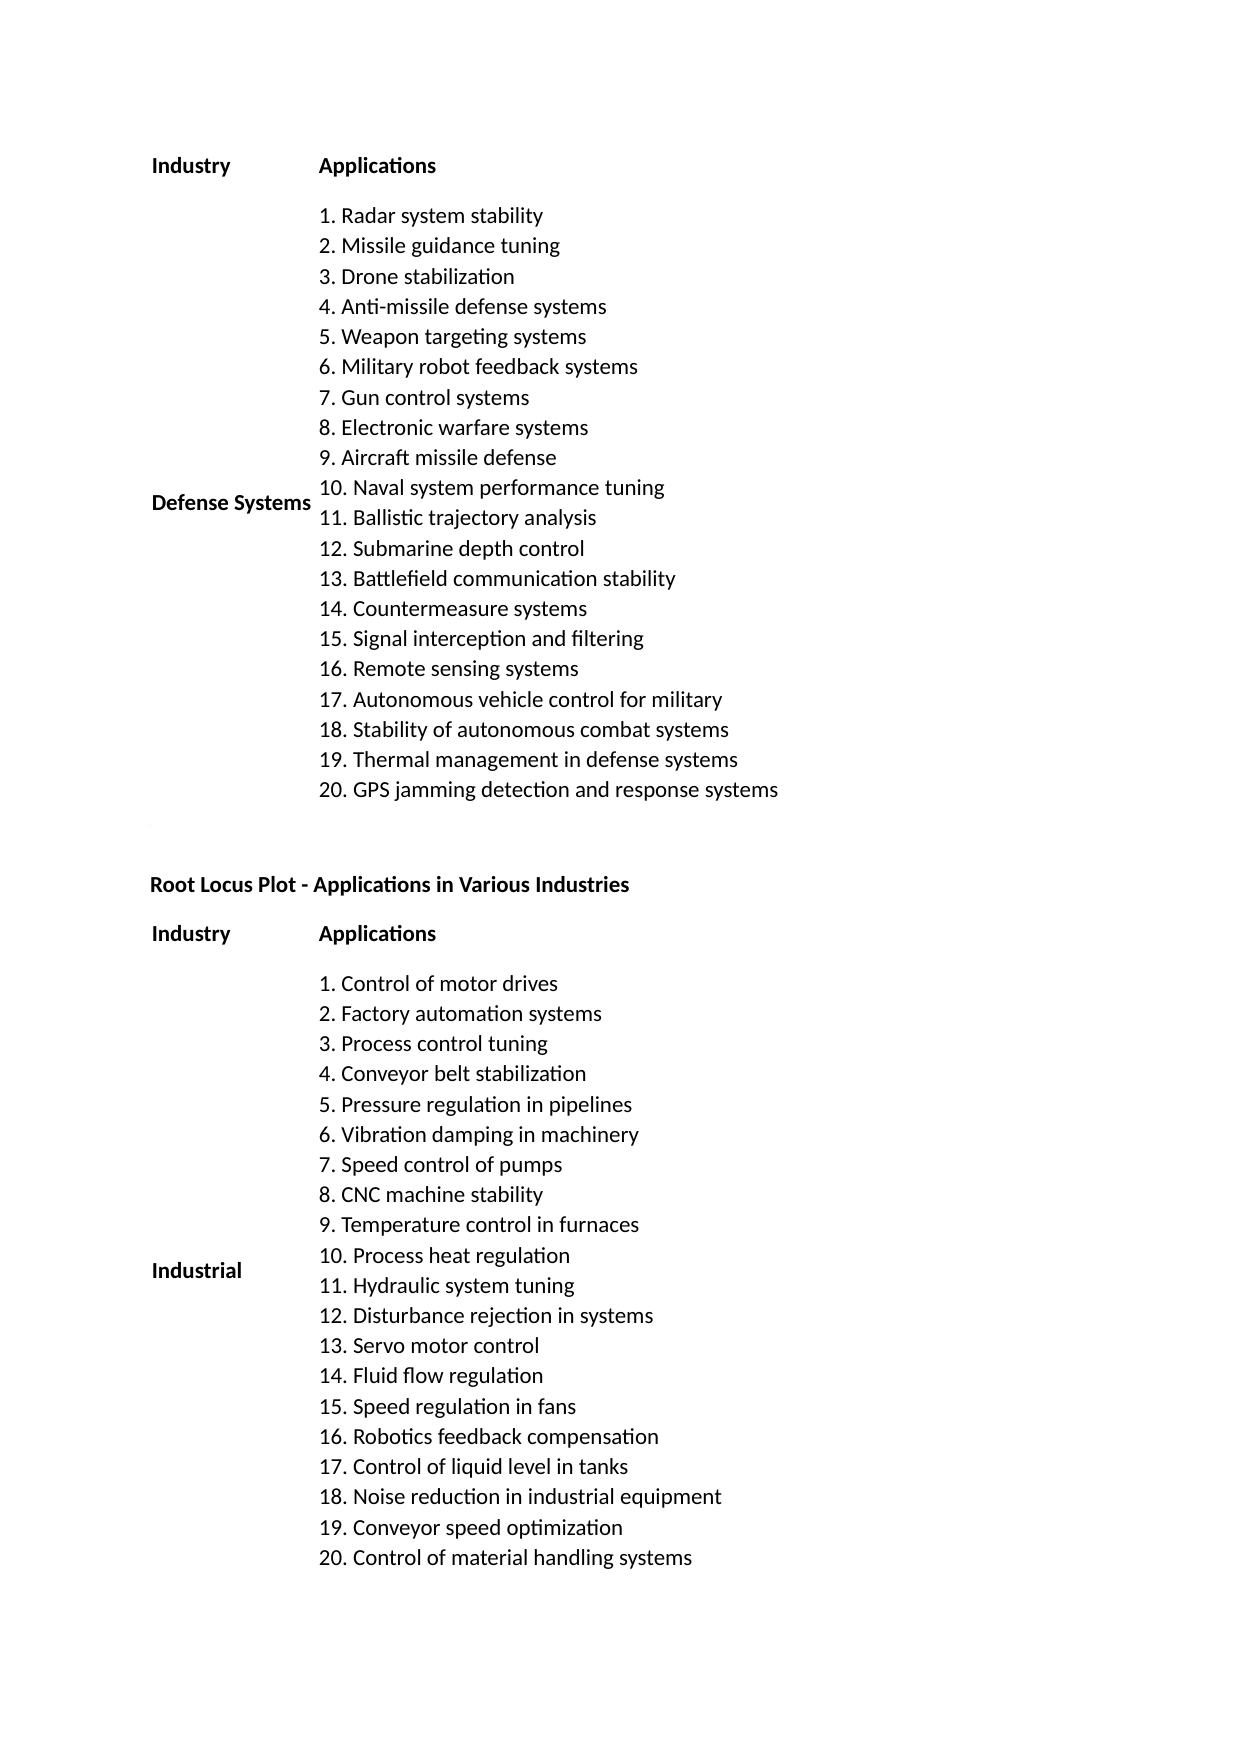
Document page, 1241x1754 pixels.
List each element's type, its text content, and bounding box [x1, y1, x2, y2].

table_header Applications [317, 150, 796, 200]
table_cell Industrial [150, 968, 317, 1591]
table_cell 1. Radar system stability 2. Missile guidance tuning 3. Drone stabilization 4. Anti-missile defense systems 5. Weapon targeting systems 6. Military robot feedback systems 7. Gun control systems 8. Electronic warfare systems 9. Aircraft missile defense 10. Naval system performance tuning 11. Ballistic trajectory analysis 12. Submarine depth control 13. Battlefield communication stability 14. Countermeasure systems 15. Signal interception and filtering 16. Remote sensing systems 17. Autonomous vehicle control for military 18. Stability of autonomous combat systems 19. Thermal management in defense systems 20. GPS jamming detection and response systems [317, 200, 796, 824]
text Root Locus Plot - Applications in Various Industries [150, 871, 1090, 899]
table_header Industry [150, 150, 317, 200]
table_cell Defense Systems [150, 200, 317, 824]
table_cell 1. Control of motor drives 2. Factory automation systems 3. Process control tuning 4. Conveyor belt stabilization 5. Pressure regulation in pipelines 6. Vibration damping in machinery 7. Speed control of pumps 8. CNC machine stability 9. Temperature control in furnaces 10. Process heat regulation 11. Hydraulic system tuning 12. Disturbance rejection in systems 13. Servo motor control 14. Fluid flow regulation 15. Speed regulation in fans 16. Robotics feedback compensation 17. Control of liquid level in tanks 18. Noise reduction in industrial equipment 19. Conveyor speed optimization 20. Control of material handling systems [317, 968, 846, 1591]
table_header Industry [150, 918, 317, 967]
table_header Applications [317, 918, 846, 967]
